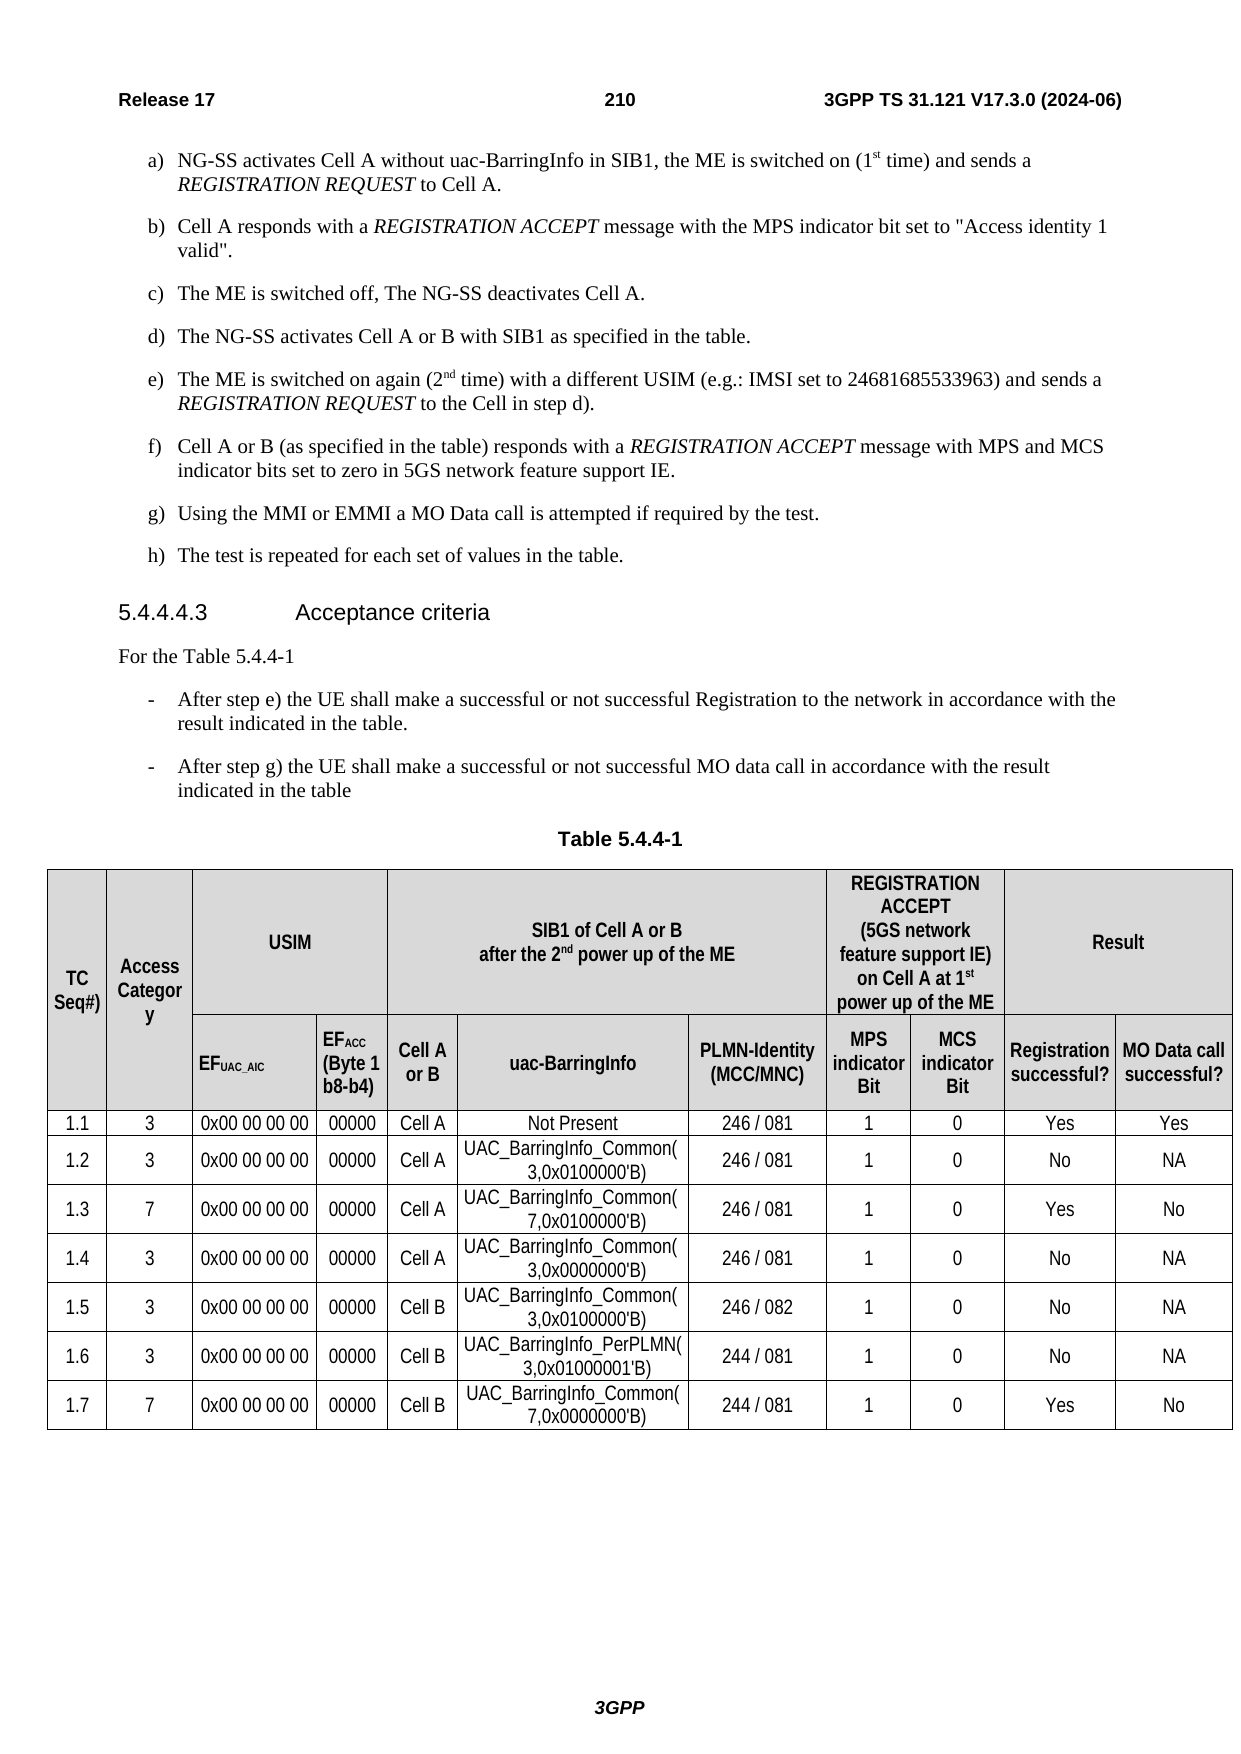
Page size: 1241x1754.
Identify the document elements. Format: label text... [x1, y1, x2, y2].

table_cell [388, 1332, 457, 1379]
text f) Cell A or B (as specified in the table) responds with a REGISTRATION ACCEPT message with MPS and MCS indicator bits set to zero in 5GS network feature support IE. [148, 434, 1122, 482]
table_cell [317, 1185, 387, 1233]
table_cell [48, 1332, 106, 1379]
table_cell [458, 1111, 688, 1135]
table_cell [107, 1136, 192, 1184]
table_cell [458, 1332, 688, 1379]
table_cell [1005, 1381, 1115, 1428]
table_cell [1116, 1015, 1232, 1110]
text e) The ME is switched on again (2nd time) with a different USIM (e.g.: IMSI set to 24681685533963) and sends a REGISTRATION REQUEST to the Cell in step d). [148, 367, 1122, 415]
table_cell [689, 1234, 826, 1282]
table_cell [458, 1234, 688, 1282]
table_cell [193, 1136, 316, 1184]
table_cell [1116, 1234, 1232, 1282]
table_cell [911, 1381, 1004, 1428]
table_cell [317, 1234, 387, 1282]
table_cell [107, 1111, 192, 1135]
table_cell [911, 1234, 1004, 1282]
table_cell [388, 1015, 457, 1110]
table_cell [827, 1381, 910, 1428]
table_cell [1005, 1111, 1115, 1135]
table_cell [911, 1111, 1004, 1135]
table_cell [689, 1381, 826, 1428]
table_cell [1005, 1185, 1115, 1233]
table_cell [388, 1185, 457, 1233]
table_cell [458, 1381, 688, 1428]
text h) The test is repeated for each set of values in the table. [148, 543, 1122, 567]
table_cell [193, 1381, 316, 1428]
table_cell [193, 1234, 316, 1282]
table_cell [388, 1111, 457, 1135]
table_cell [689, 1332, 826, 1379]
text d) The NG-SS activates Cell A or B with SIB1 as specified in the table. [148, 324, 1122, 348]
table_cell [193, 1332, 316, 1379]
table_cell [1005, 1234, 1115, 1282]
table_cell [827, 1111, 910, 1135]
text - After step g) the UE shall make a successful or not successful MO data call in accordance with the result indicated in the table [148, 753, 1122, 802]
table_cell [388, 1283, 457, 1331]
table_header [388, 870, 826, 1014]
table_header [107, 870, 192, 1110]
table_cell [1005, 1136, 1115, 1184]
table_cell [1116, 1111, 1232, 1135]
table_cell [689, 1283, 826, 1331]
text a) NG-SS activates Cell A without uac-BarringInfo in SIB1, the ME is switched on (1st time) and sends a REGISTRATION REQUEST to Cell A. [148, 147, 1122, 196]
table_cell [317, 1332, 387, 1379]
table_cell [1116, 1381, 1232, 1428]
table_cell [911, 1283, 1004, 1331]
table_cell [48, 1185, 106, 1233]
text For the Table 5.4.4-1 [118, 644, 1122, 668]
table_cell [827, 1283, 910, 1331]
text Table 5.4.4-1 [118, 827, 1122, 851]
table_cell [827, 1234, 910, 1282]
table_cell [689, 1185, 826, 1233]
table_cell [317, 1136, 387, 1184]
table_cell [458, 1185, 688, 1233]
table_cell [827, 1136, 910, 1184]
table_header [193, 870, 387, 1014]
text c) The ME is switched off, The NG-SS deactivates Cell A. [148, 281, 1122, 305]
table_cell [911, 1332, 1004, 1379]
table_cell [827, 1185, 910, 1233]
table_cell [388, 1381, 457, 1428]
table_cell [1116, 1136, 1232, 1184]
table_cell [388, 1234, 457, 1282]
text - After step e) the UE shall make a successful or not successful Registration to the network in accordance with the result indicated in the table. [148, 687, 1122, 735]
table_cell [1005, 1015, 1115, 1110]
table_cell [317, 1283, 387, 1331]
text g) Using the MMI or EMMI a MO Data call is attempted if required by the test. [148, 501, 1122, 525]
subtitle 5.4.4.4.3 Acceptance criteria [118, 599, 1122, 625]
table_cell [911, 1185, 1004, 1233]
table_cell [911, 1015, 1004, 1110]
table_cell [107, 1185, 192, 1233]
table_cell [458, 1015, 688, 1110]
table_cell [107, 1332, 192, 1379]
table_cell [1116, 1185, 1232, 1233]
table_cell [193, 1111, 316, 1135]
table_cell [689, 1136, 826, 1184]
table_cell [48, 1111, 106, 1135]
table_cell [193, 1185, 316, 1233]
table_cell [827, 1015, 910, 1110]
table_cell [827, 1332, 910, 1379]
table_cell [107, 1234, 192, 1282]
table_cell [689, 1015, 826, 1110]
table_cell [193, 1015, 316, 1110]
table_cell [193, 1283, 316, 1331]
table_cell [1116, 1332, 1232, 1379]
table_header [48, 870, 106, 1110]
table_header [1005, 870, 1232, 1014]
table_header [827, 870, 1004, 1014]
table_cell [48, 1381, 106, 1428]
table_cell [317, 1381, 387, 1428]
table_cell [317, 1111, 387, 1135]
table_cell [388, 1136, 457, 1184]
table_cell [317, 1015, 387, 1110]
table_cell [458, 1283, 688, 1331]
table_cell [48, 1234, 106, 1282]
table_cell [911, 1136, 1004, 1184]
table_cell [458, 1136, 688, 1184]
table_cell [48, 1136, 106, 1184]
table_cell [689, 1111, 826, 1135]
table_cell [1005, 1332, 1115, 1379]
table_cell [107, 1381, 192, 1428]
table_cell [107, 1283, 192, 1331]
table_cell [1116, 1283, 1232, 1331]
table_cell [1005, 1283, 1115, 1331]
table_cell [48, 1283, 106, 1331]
text b) Cell A responds with a REGISTRATION ACCEPT message with the MPS indicator bit set to "Access identity 1 valid". [148, 214, 1122, 262]
